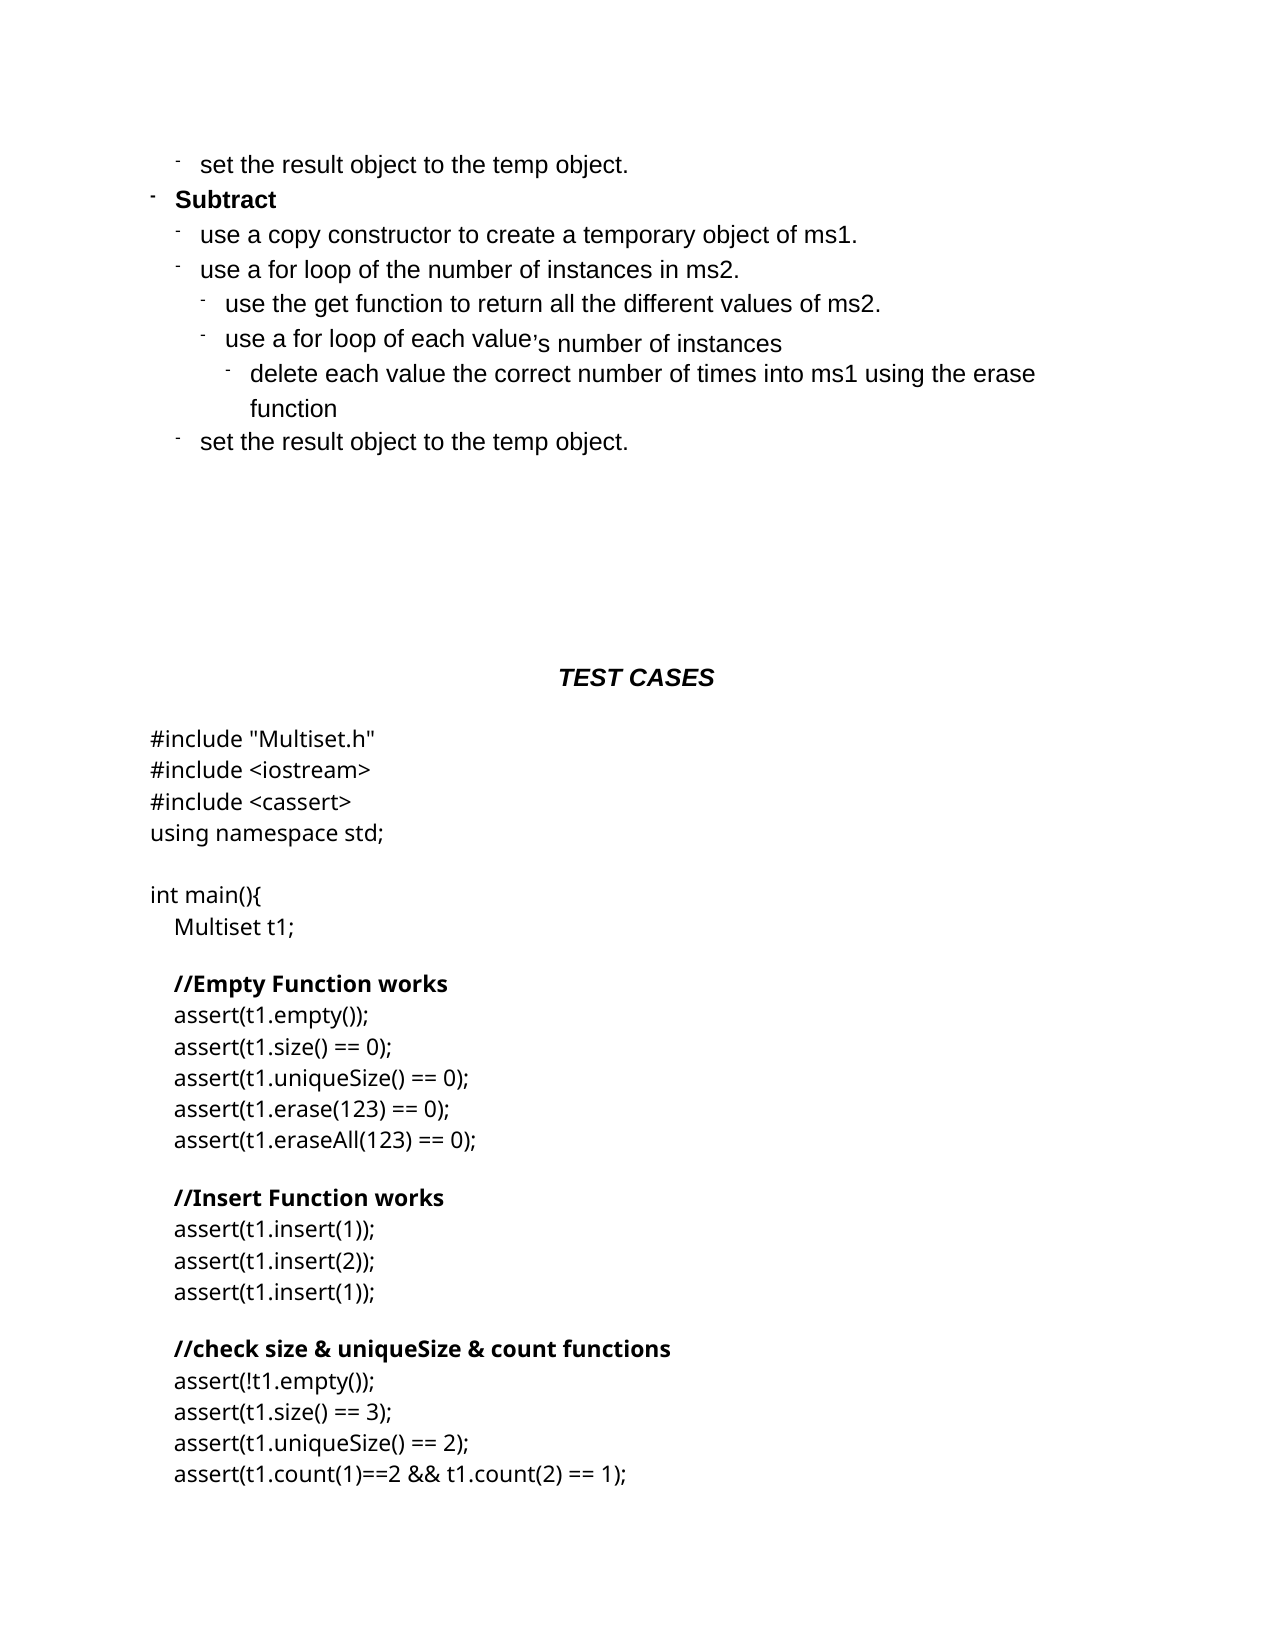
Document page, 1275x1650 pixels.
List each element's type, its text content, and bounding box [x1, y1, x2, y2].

text assert(t1.count(1)==2 && t1.count(2) == 1); [150, 1458, 1125, 1490]
text assert(t1.eraseAll(123) == 0); [150, 1124, 1125, 1156]
list delete each value the correct number of times into ms1 using the erase function [225, 359, 1125, 427]
text using namespace std; [150, 817, 1125, 848]
text assert(t1.size() == 3); [150, 1396, 1125, 1427]
text #include <iostream> [150, 754, 1125, 786]
text assert(t1.uniqueSize() == 2); [150, 1427, 1125, 1458]
text #include <cassert> [150, 786, 1125, 817]
text //check size & uniqueSize & count functions [150, 1333, 1125, 1365]
text #include "Multiset.h" [150, 723, 1125, 754]
text assert(t1.uniqueSize() == 0); [150, 1062, 1125, 1093]
text assert(t1.insert(1)); [150, 1213, 1125, 1244]
list use a copy constructor to create a temporary object of ms1. [175, 219, 1125, 254]
text Multiset t1; [150, 911, 1125, 942]
text //Empty Function works [150, 968, 1125, 999]
list use a for loop of the number of instances in ms2. [175, 254, 1125, 289]
text assert(t1.insert(2)); [150, 1244, 1125, 1276]
text int main(){ [150, 879, 1125, 911]
list Subtract [150, 185, 1125, 219]
list set the result object to the temp object. [175, 150, 1125, 185]
text assert(!t1.empty()); [150, 1365, 1125, 1396]
text assert(t1.empty()); [150, 999, 1125, 1031]
list use a for loop of each value’s number of instances [200, 324, 1125, 359]
text assert(t1.erase(123) == 0); [150, 1093, 1125, 1124]
list use the get function to return all the different values of ms2. [200, 289, 1125, 324]
text TEST CASES [150, 663, 1125, 692]
text assert(t1.size() == 0); [150, 1031, 1125, 1062]
text //Insert Function works [150, 1182, 1125, 1213]
text assert(t1.insert(1)); [150, 1276, 1125, 1307]
list set the result object to the temp object. [175, 427, 1125, 462]
